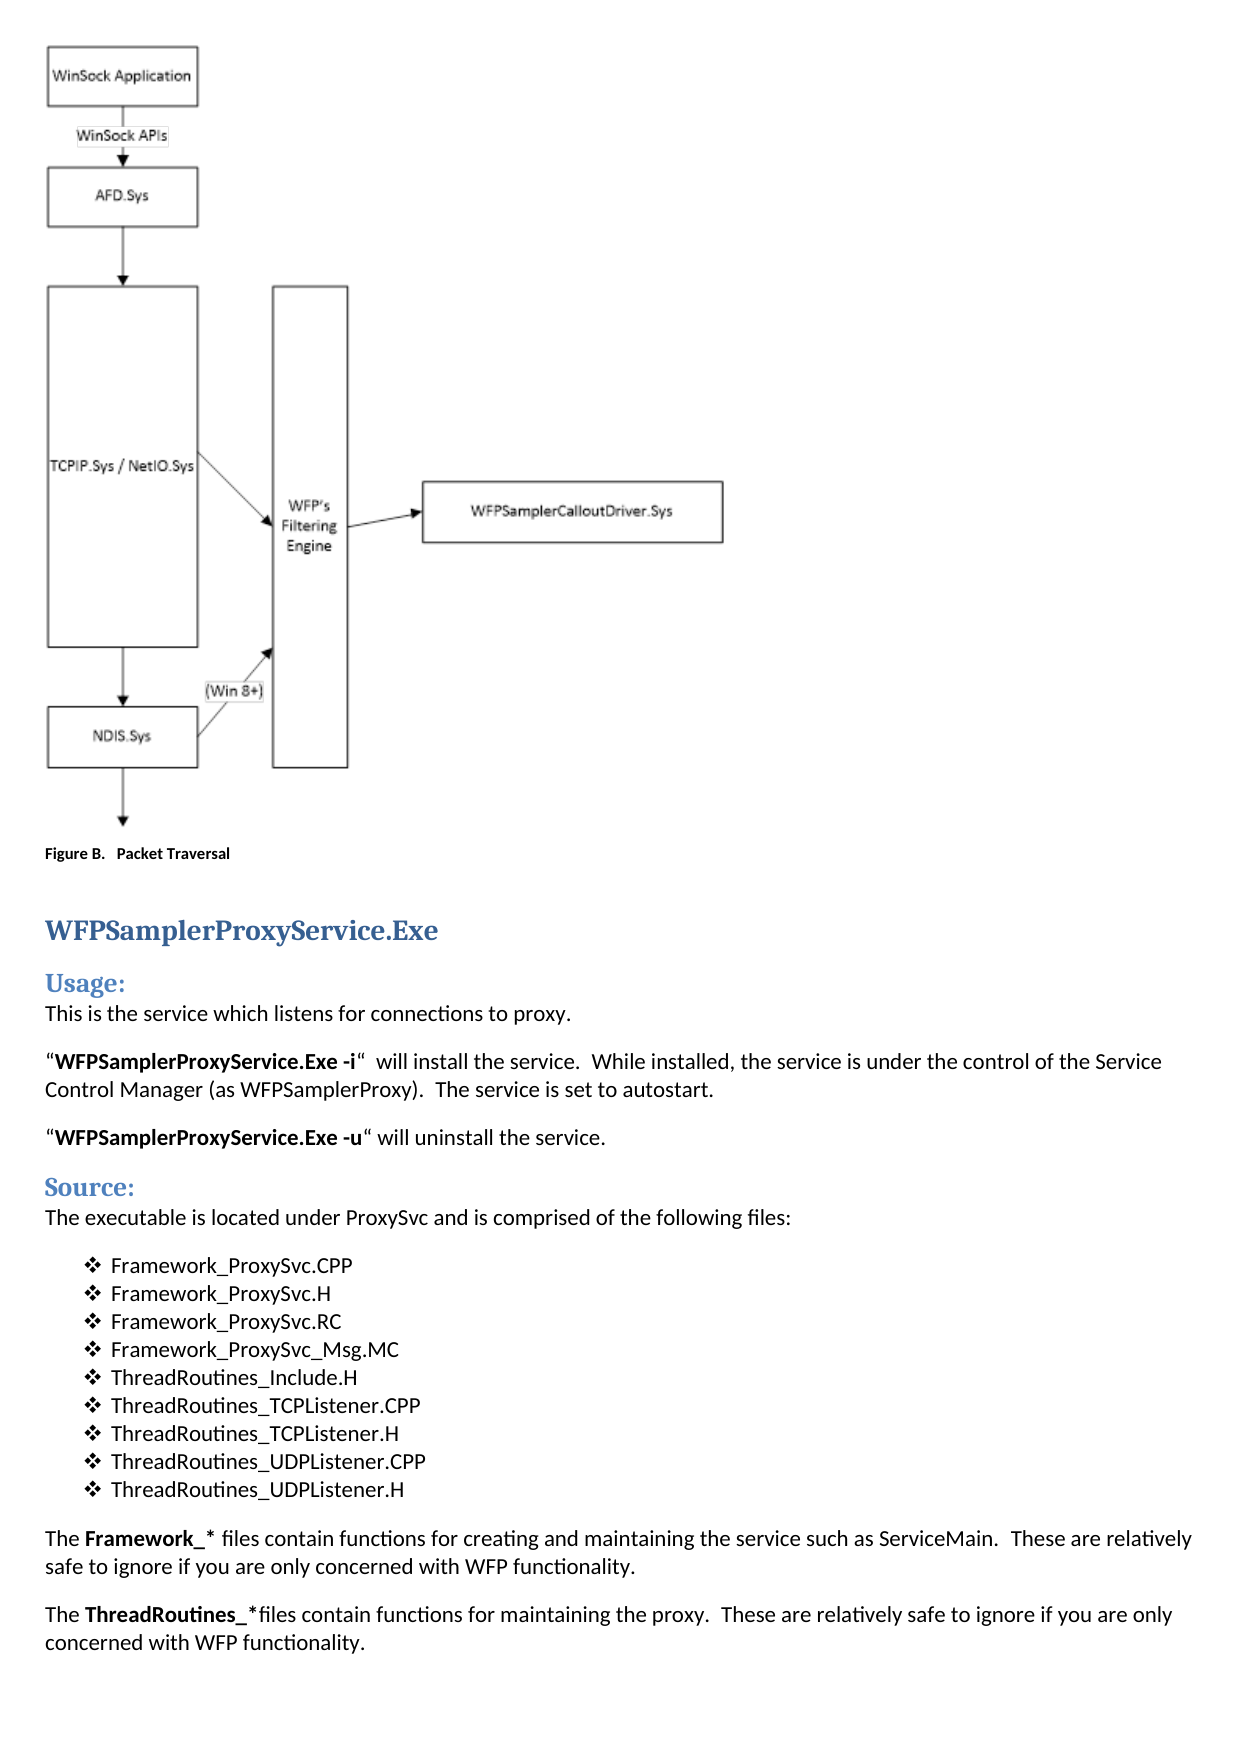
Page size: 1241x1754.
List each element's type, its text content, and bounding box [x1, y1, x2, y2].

text Framework_ProxySvc.RC [82, 1307, 1195, 1335]
text The executable is located under ProxySvc and is comprised of the following files: [45, 1203, 1195, 1231]
text Source: [45, 1172, 1195, 1203]
text “WFPSamplerProxyService.Exe -u“ will uninstall the service. [45, 1123, 1195, 1151]
text WFPSamplerProxyService.Exe [45, 914, 1195, 947]
text The ThreadRoutines_*files contain functions for maintaining the proxy. These are relatively safe to ignore if you are only concerned with WFP functionality. [45, 1600, 1195, 1656]
text ThreadRoutines_Include.H [82, 1363, 1195, 1391]
text Figure B. Packet Traversal [45, 843, 1195, 864]
text This is the service which listens for connections to proxy. [45, 999, 1195, 1027]
text “WFPSamplerProxyService.Exe -i“ will install the service. While installed, the service is under the control of the Service Control Manager (as WFPSamplerProxy). The service is set to autostart. [45, 1047, 1195, 1103]
text ThreadRoutines_UDPListener.CPP [82, 1447, 1195, 1475]
text Usage: [45, 968, 1195, 999]
text The Framework_* files contain functions for creating and maintaining the service such as ServiceMain. These are relatively safe to ignore if you are only concerned with WFP functionality. [45, 1524, 1195, 1580]
text Framework_ProxySvc.CPP [82, 1251, 1195, 1279]
text ThreadRoutines_UDPListener.H [82, 1475, 1195, 1503]
text ThreadRoutines_TCPListener.H [82, 1419, 1195, 1447]
text ThreadRoutines_TCPListener.CPP [82, 1391, 1195, 1419]
picture [45, 45, 727, 844]
text Framework_ProxySvc_Msg.MC [82, 1335, 1195, 1363]
text Framework_ProxySvc.H [82, 1279, 1195, 1307]
